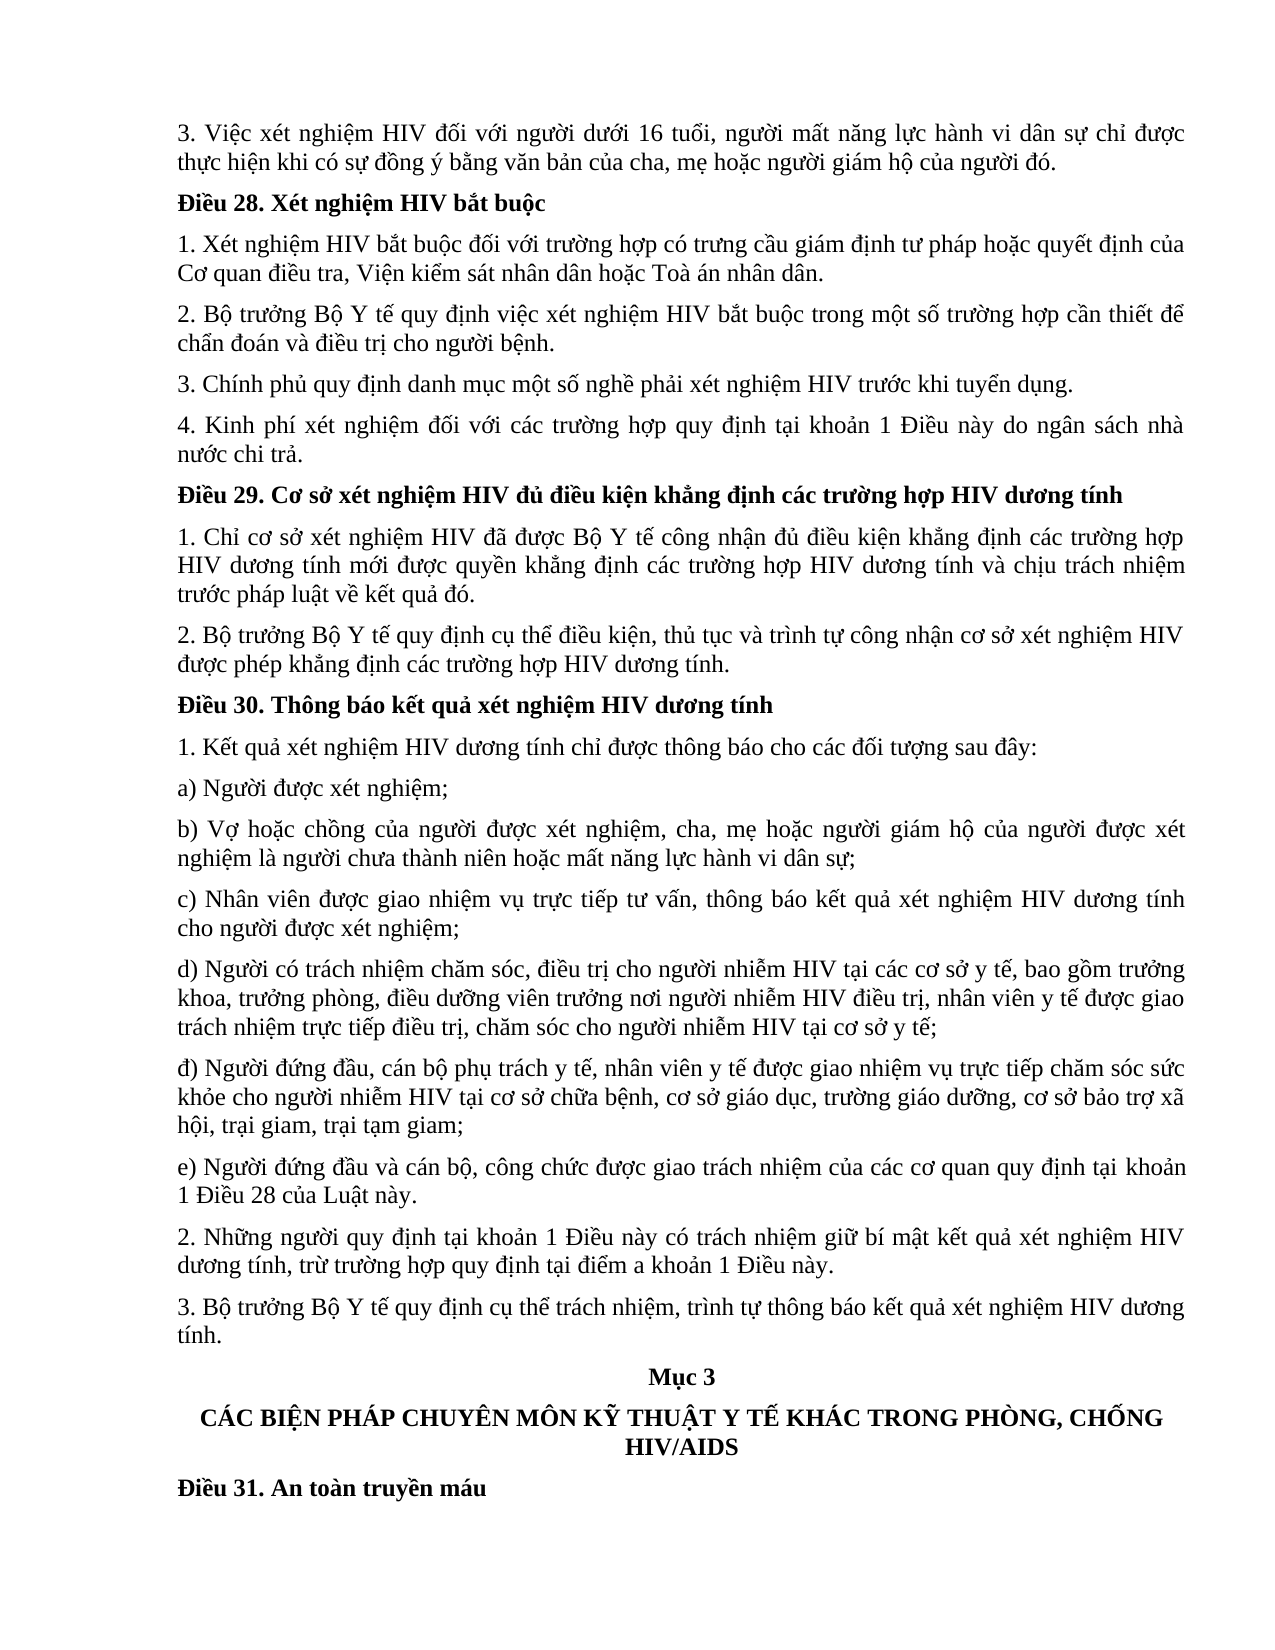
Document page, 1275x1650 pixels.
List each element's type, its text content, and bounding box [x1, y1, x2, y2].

text Điều 30. Thông báo kết quả xét nghiệm HIV dương tính [177, 691, 1186, 719]
text 1. Chỉ cơ sở xét nghiệm HIV đã được Bộ Y tế công nhận đủ điều kiện khẳng định các trường hợp HIV dương tính mới được quyền khẳng định các trường hợp HIV dương tính và chịu trách nhiệm trước pháp luật về kết quả đó. [177, 522, 1186, 608]
text Điều 28. Xét nghiệm HIV bắt buộc [177, 188, 1186, 217]
text a) Người được xét nghiệm; [177, 773, 1186, 802]
text e) Người đứng đầu và cán bộ, công chức được giao trách nhiệm của các cơ quan quy định tại khoản 1 Điều 28 của Luật này. [177, 1152, 1186, 1209]
text CÁC BIỆN PHÁP CHUYÊN MÔN KỸ THUẬT Y TẾ KHÁC TRONG PHÒNG, CHỐNG HIV/AIDS [177, 1403, 1186, 1461]
text 3. Việc xét nghiệm HIV đối với người dưới 16 tuổi, người mất năng lực hành vi dân sự chỉ được thực hiện khi có sự đồng ý bằng văn bản của cha, mẹ hoặc người giám hộ của người đó. [177, 118, 1186, 176]
text 1. Xét nghiệm HIV bắt buộc đối với trường hợp có trưng cầu giám định tư pháp hoặc quyết định của Cơ quan điều tra, Viện kiểm sát nhân dân hoặc Toà án nhân dân. [177, 229, 1186, 287]
text 3. Bộ trưởng Bộ Y tế quy định cụ thể trách nhiệm, trình tự thông báo kết quả xét nghiệm HIV dương tính. [177, 1292, 1186, 1349]
text đ) Người đứng đầu, cán bộ phụ trách y tế, nhân viên y tế được giao nhiệm vụ trực tiếp chăm sóc sức khỏe cho người nhiễm HIV tại cơ sở chữa bệnh, cơ sở giáo dục, trường giáo dưỡng, cơ sở bảo trợ xã hội, trại giam, trại tạm giam; [177, 1053, 1186, 1139]
text 3. Chính phủ quy định danh mục một số nghề phải xét nghiệm HIV trước khi tuyển dụng. [177, 369, 1186, 398]
text Điều 29. Cơ sở xét nghiệm HIV đủ điều kiện khẳng định các trường hợp HIV dương tính [177, 481, 1186, 509]
text Mục 3 [177, 1362, 1186, 1391]
text d) Người có trách nhiệm chăm sóc, điều trị cho người nhiễm HIV tại các cơ sở y tế, bao gồm trưởng khoa, trưởng phòng, điều dưỡng viên trưởng nơi người nhiễm HIV điều trị, nhân viên y tế được giao trách nhiệm trực tiếp điều trị, chăm sóc cho người nhiễm HIV tại cơ sở y tế; [177, 954, 1186, 1041]
text 2. Bộ trưởng Bộ Y tế quy định việc xét nghiệm HIV bắt buộc trong một số trường hợp cần thiết để chẩn đoán và điều trị cho người bệnh. [177, 299, 1186, 357]
text b) Vợ hoặc chồng của người được xét nghiệm, cha, mẹ hoặc người giám hộ của người được xét nghiệm là người chưa thành niên hoặc mất năng lực hành vi dân sự; [177, 814, 1186, 872]
text 2. Bộ trưởng Bộ Y tế quy định cụ thể điều kiện, thủ tục và trình tự công nhận cơ sở xét nghiệm HIV được phép khẳng định các trường hợp HIV dương tính. [177, 621, 1186, 678]
text Điều 31. An toàn truyền máu [177, 1473, 1186, 1502]
text 1. Kết quả xét nghiệm HIV dương tính chỉ được thông báo cho các đối tượng sau đây: [177, 732, 1186, 761]
text 4. Kinh phí xét nghiệm đối với các trường hợp quy định tại khoản 1 Điều này do ngân sách nhà nước chi trả. [177, 411, 1186, 468]
text 2. Những người quy định tại khoản 1 Điều này có trách nhiệm giữ bí mật kết quả xét nghiệm HIV dương tính, trừ trường hợp quy định tại điểm a khoản 1 Điều này. [177, 1222, 1186, 1279]
text c) Nhân viên được giao nhiệm vụ trực tiếp tư vấn, thông báo kết quả xét nghiệm HIV dương tính cho người được xét nghiệm; [177, 884, 1186, 942]
